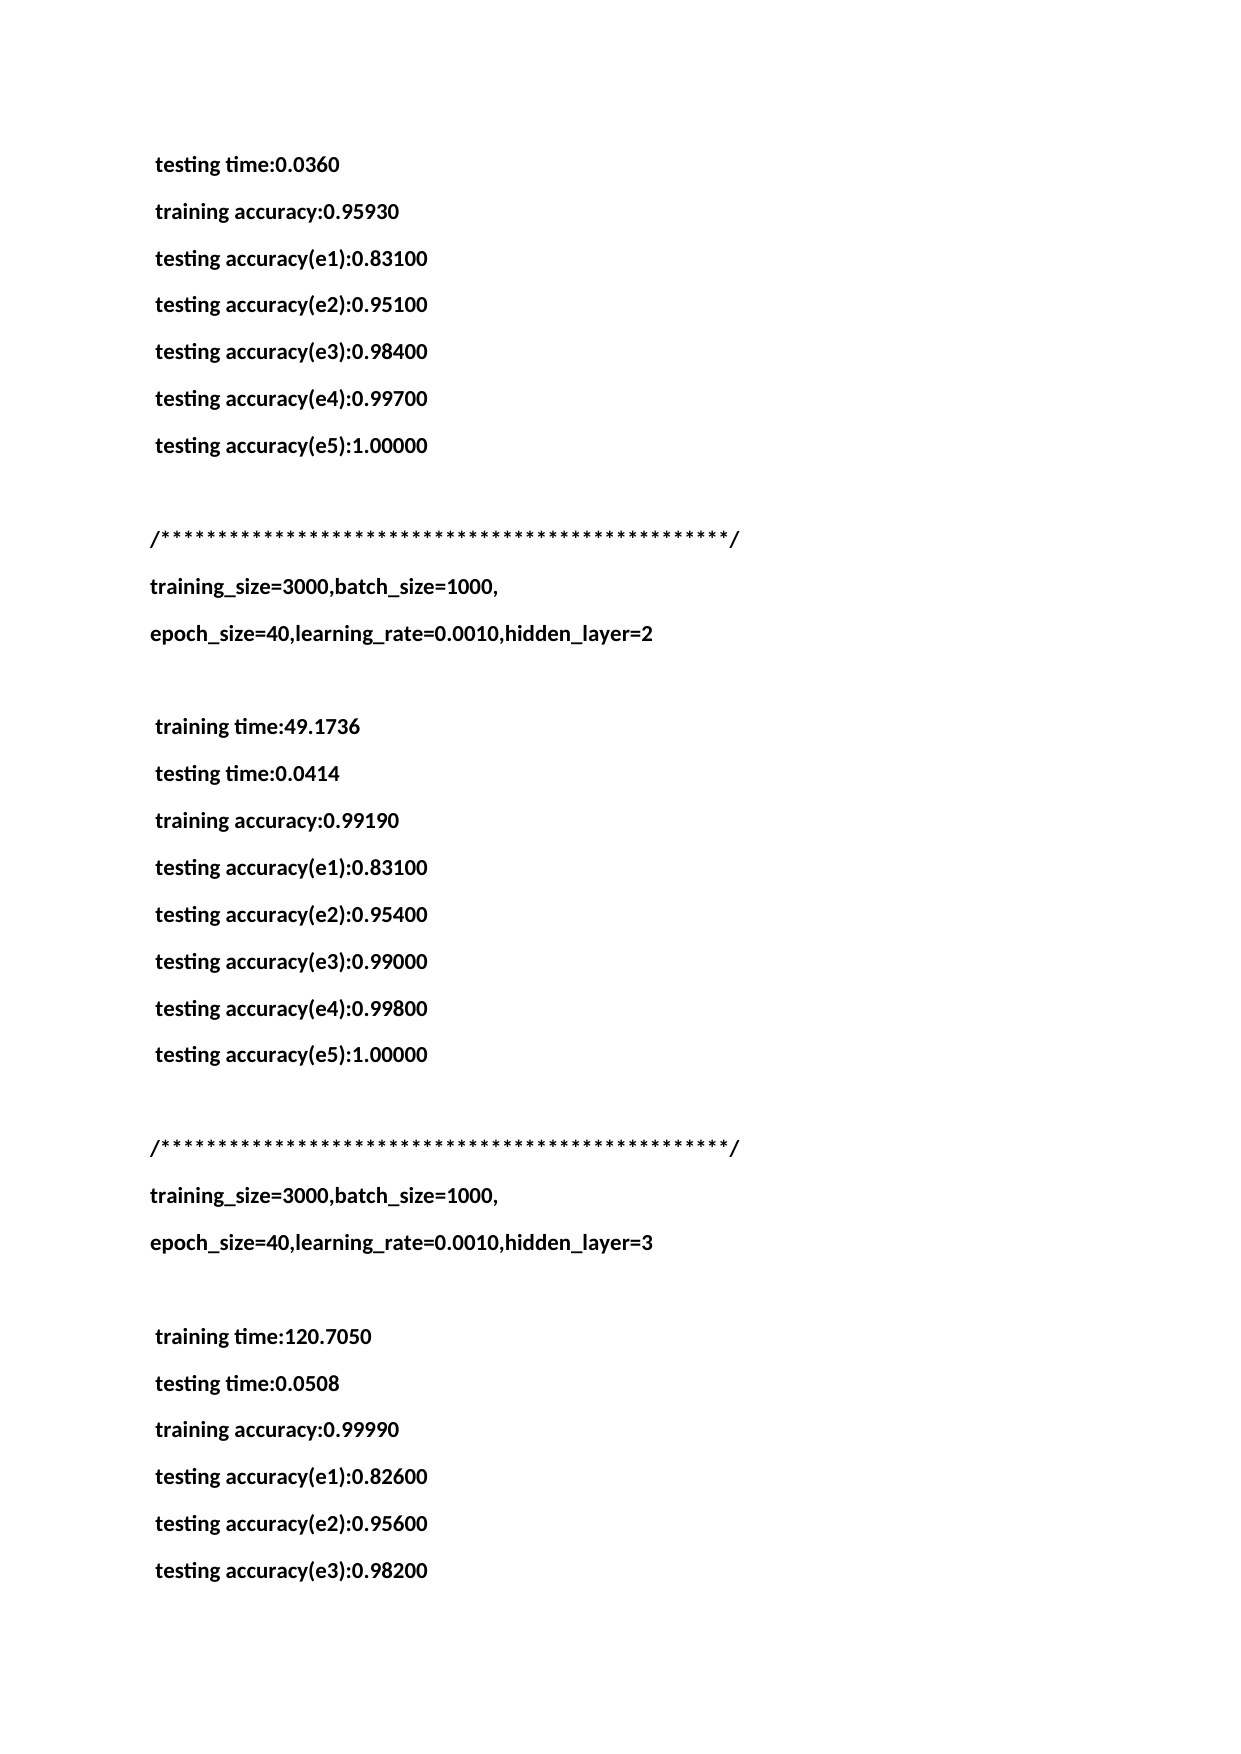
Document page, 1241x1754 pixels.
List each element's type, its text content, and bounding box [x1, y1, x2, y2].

text training_size=3000,batch_size=1000, [150, 572, 1090, 600]
text training_size=3000,batch_size=1000, [150, 1181, 1090, 1209]
text testing time:0.0360 [150, 150, 1090, 178]
text testing accuracy(e3):0.98400 [150, 337, 1090, 366]
text epoch_size=40,learning_rate=0.0010,hidden_layer=3 [150, 1228, 1090, 1256]
text testing accuracy(e5):1.00000 [150, 431, 1090, 459]
text /**************************************************/ [150, 1134, 1090, 1162]
text testing accuracy(e3):0.98200 [150, 1556, 1090, 1584]
text training accuracy:0.99990 [150, 1416, 1090, 1444]
text training accuracy:0.99190 [150, 806, 1090, 834]
text testing accuracy(e2):0.95100 [150, 291, 1090, 319]
text testing accuracy(e1):0.82600 [150, 1462, 1090, 1491]
text testing accuracy(e2):0.95600 [150, 1509, 1090, 1537]
text testing accuracy(e3):0.99000 [150, 947, 1090, 975]
text testing accuracy(e2):0.95400 [150, 900, 1090, 928]
text training accuracy:0.95930 [150, 197, 1090, 225]
text training time:49.1736 [150, 712, 1090, 741]
text epoch_size=40,learning_rate=0.0010,hidden_layer=2 [150, 619, 1090, 647]
text testing time:0.0508 [150, 1369, 1090, 1397]
text testing accuracy(e1):0.83100 [150, 244, 1090, 272]
text testing time:0.0414 [150, 759, 1090, 787]
text /**************************************************/ [150, 525, 1090, 553]
text testing accuracy(e5):1.00000 [150, 1041, 1090, 1069]
text testing accuracy(e1):0.83100 [150, 853, 1090, 881]
text testing accuracy(e4):0.99800 [150, 994, 1090, 1022]
text testing accuracy(e4):0.99700 [150, 384, 1090, 412]
text training time:120.7050 [150, 1322, 1090, 1350]
